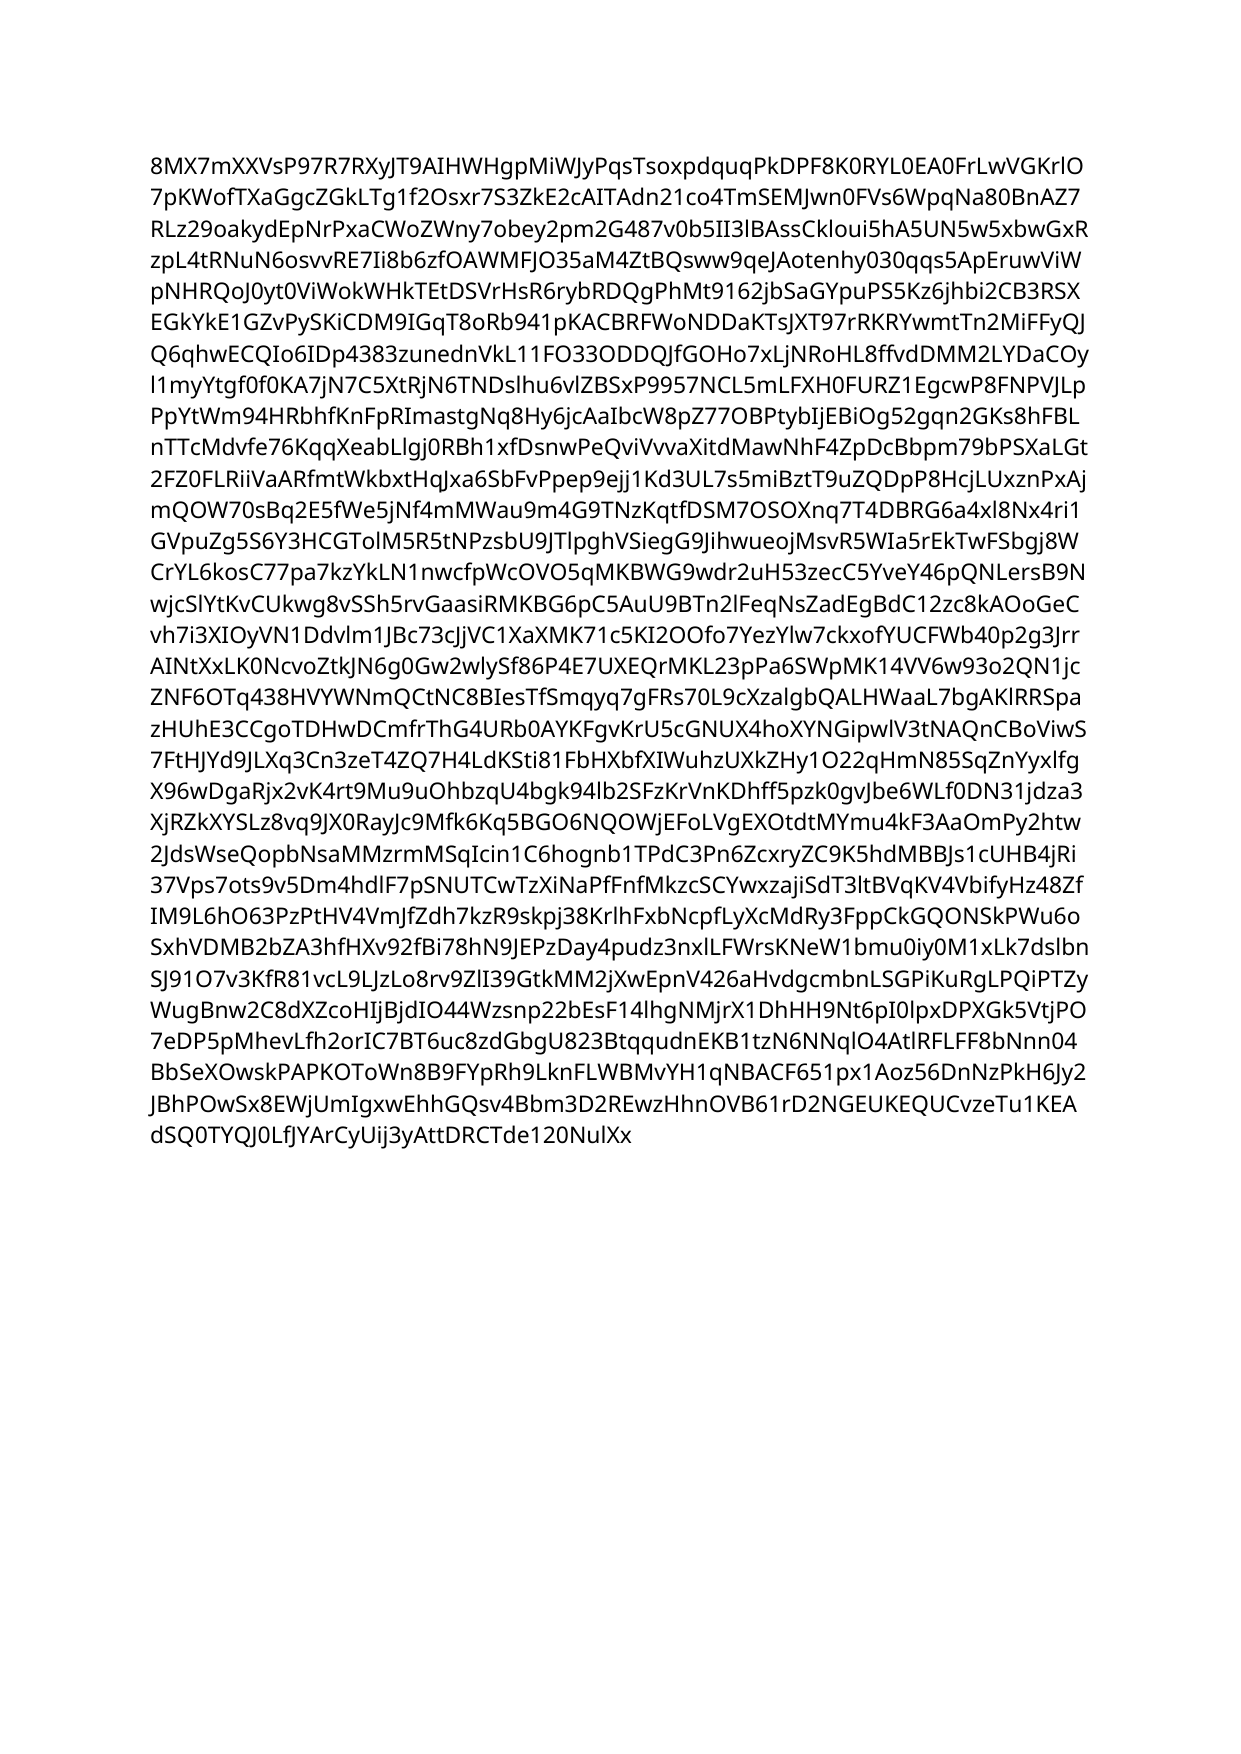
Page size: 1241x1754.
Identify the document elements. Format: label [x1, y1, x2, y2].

text [150, 150, 1090, 1150]
